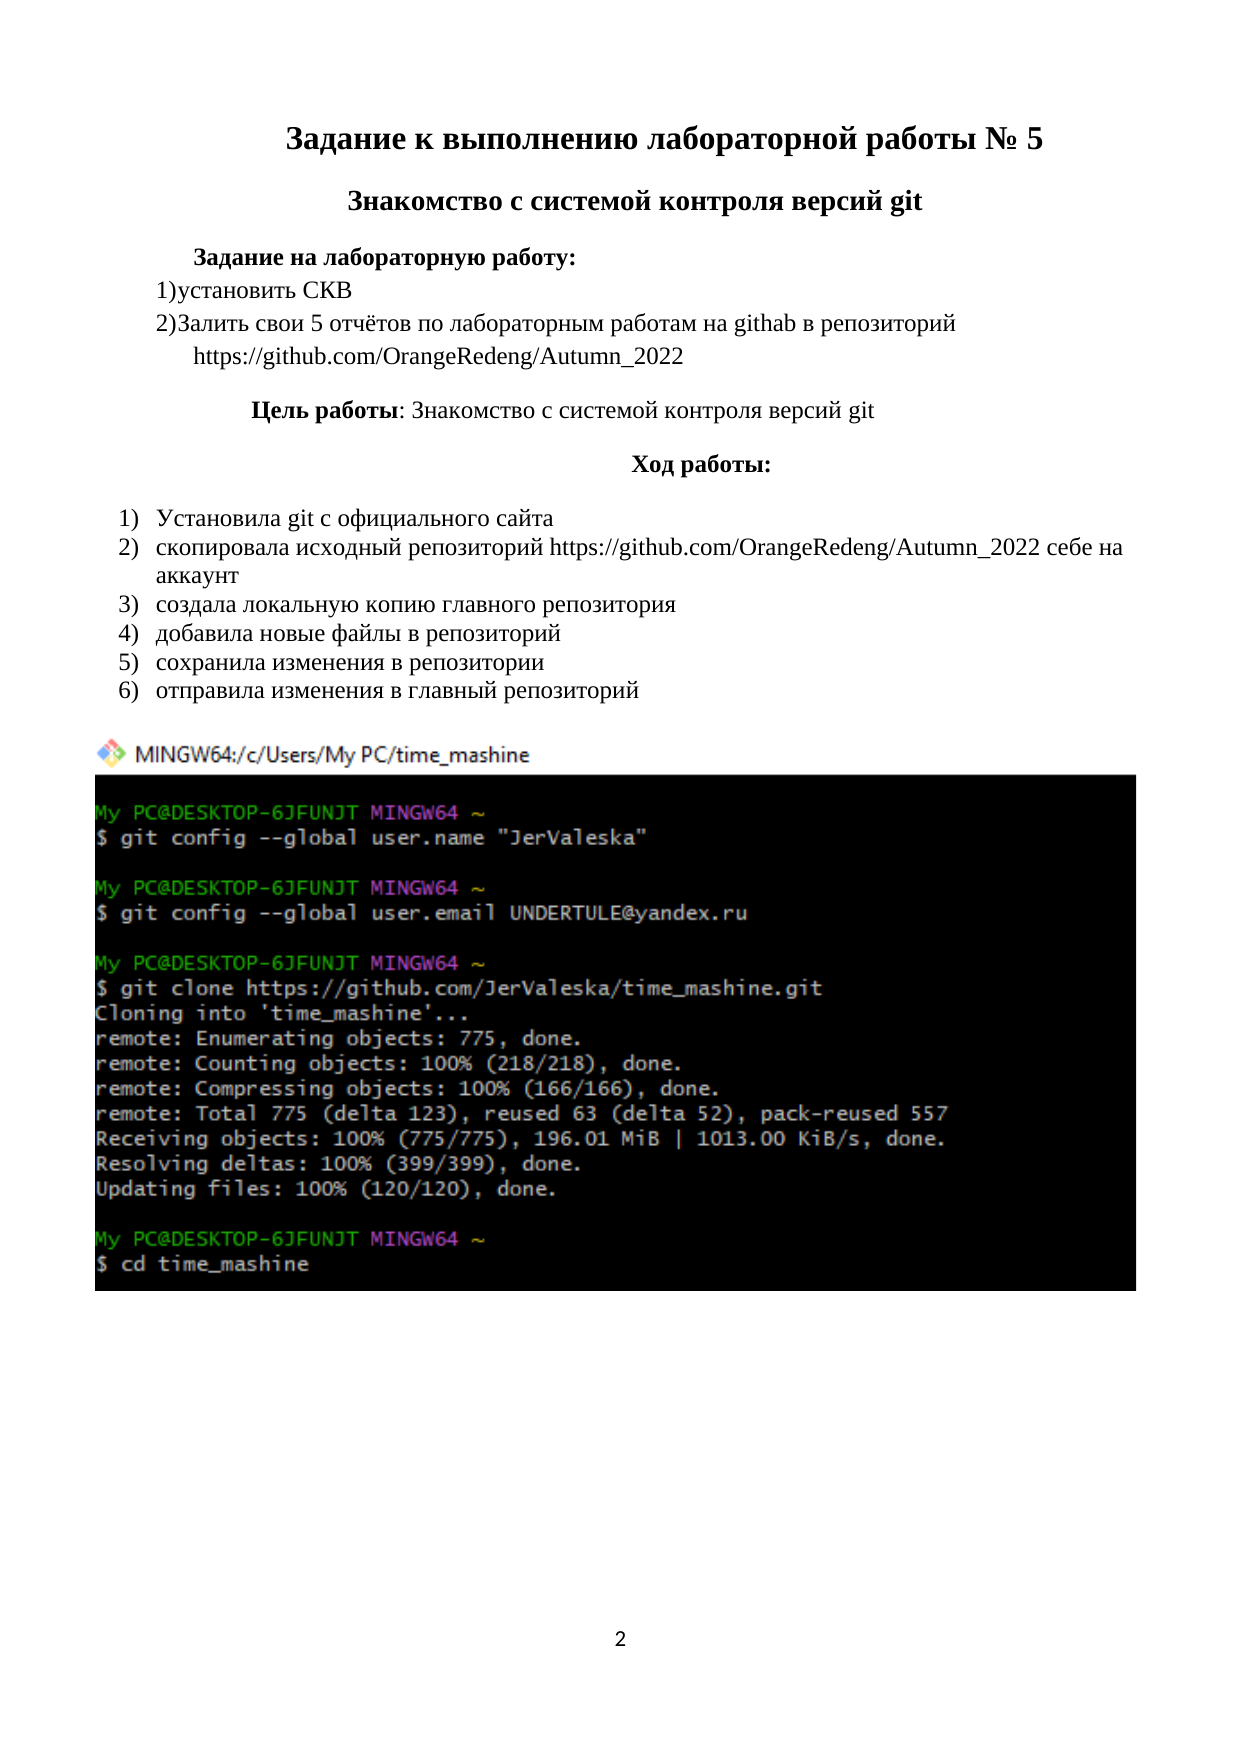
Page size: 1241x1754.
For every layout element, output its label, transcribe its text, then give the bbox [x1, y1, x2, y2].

list Задание на лабораторную работу: [193, 242, 1152, 271]
text Задание к выполнению лабораторной работы № 5 [177, 118, 1152, 156]
list сохранила изменения в репозитории [118, 647, 1152, 676]
text Ход работы: [192, 449, 1152, 478]
list Залить свои 5 отчётов по лабораторным работам на githab в репозиторий https://github.com/OrangeRedeng/Autumn_2022 [156, 308, 1152, 370]
list скопировала исходный репозиторий https://github.com/OrangeRedeng/Autumn_2022 себе на аккаунт [118, 532, 1152, 589]
list отправила изменения в главный репозиторий [118, 676, 1152, 704]
list создала локальную копию главного репозитория [118, 589, 1152, 618]
list добавила новые файлы в репозиторий [118, 618, 1152, 647]
text Знакомство с системой контроля версий git [118, 183, 1152, 217]
text Цель работы: Знакомство с системой контроля версий git [192, 395, 1152, 424]
picture [95, 734, 1137, 1291]
list Установила git с официального сайта [118, 503, 1152, 532]
list установить СКВ [156, 275, 1152, 304]
